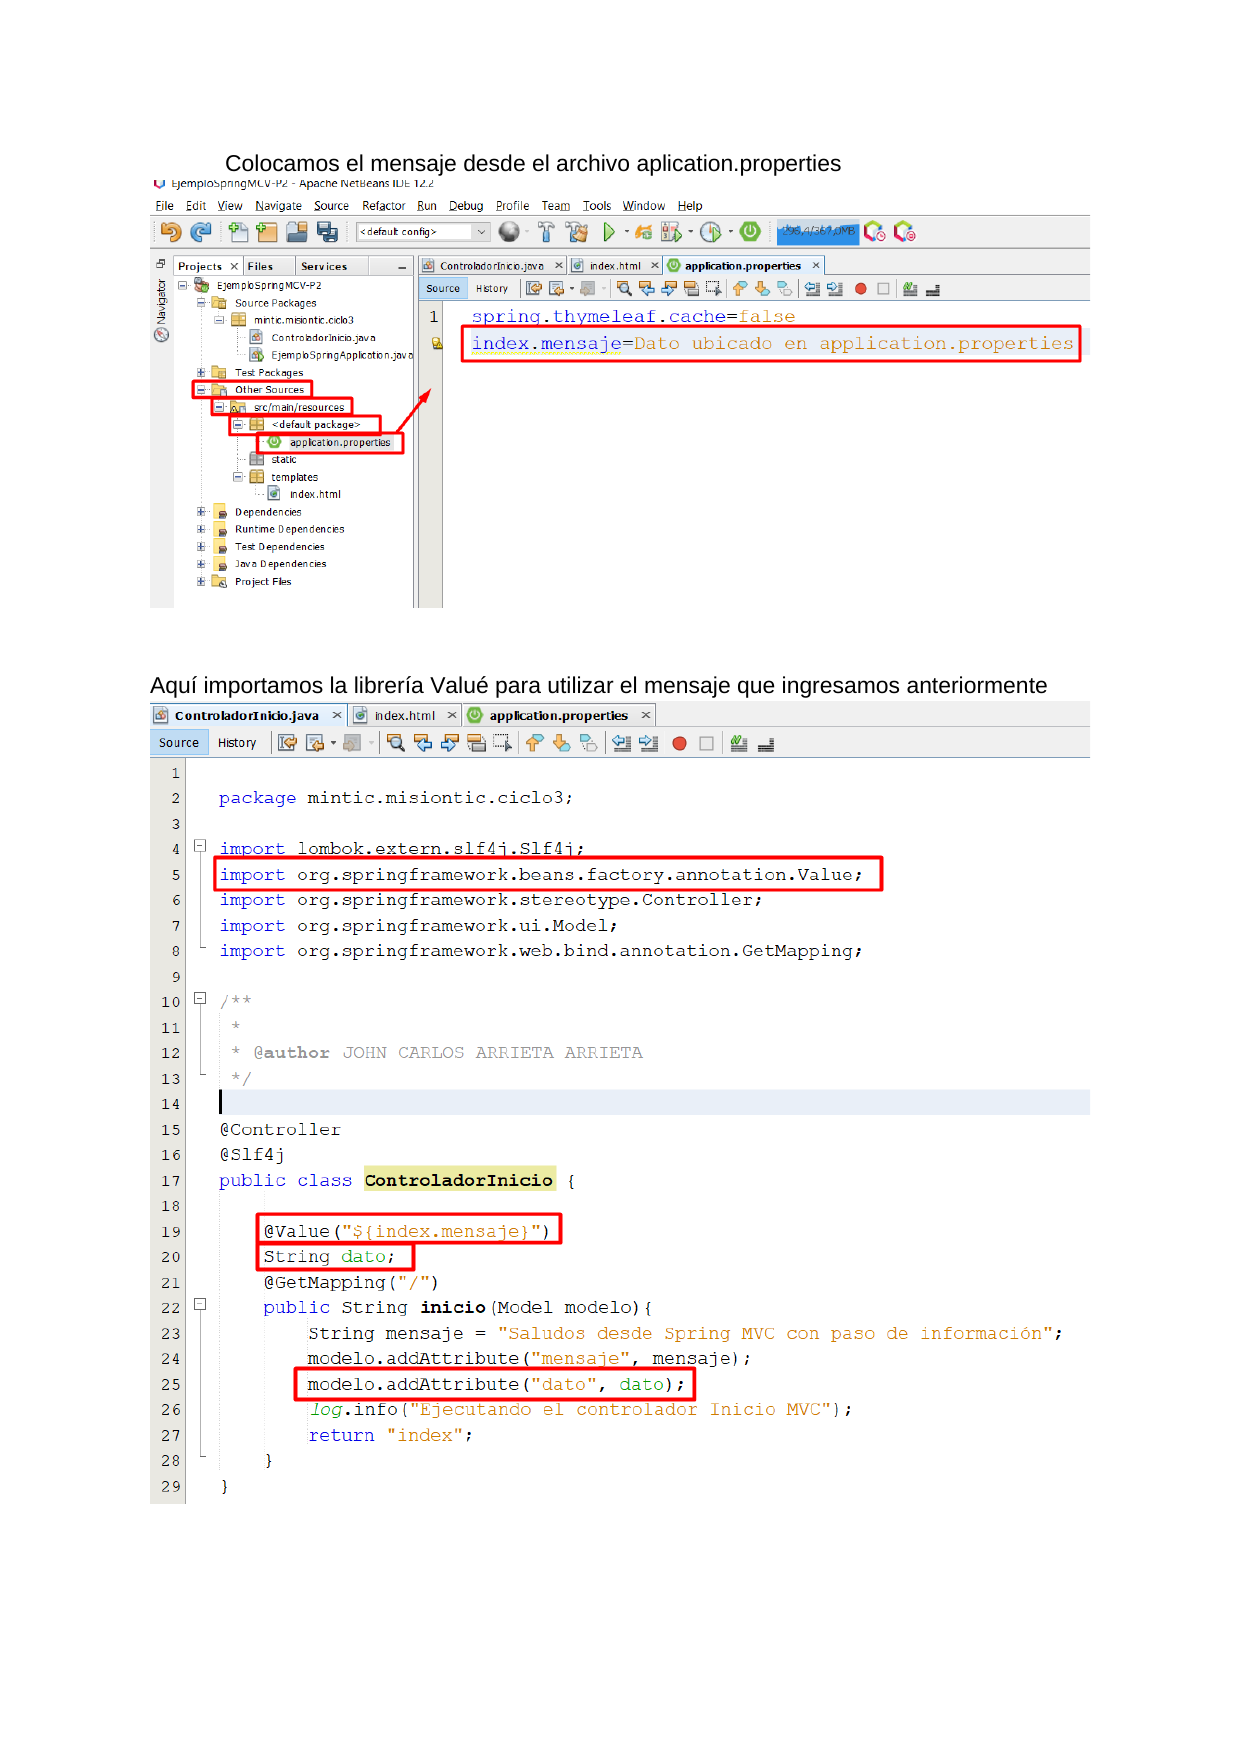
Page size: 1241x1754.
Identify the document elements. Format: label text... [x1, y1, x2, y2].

text Colocamos el mensaje desde el archivo aplication.properties [225, 150, 1090, 176]
text Aquí importamos la librería Valué para utilizar el mensaje que ingresamos anteriormente [150, 672, 1090, 698]
picture [150, 180, 1091, 608]
picture [150, 701, 1091, 1504]
